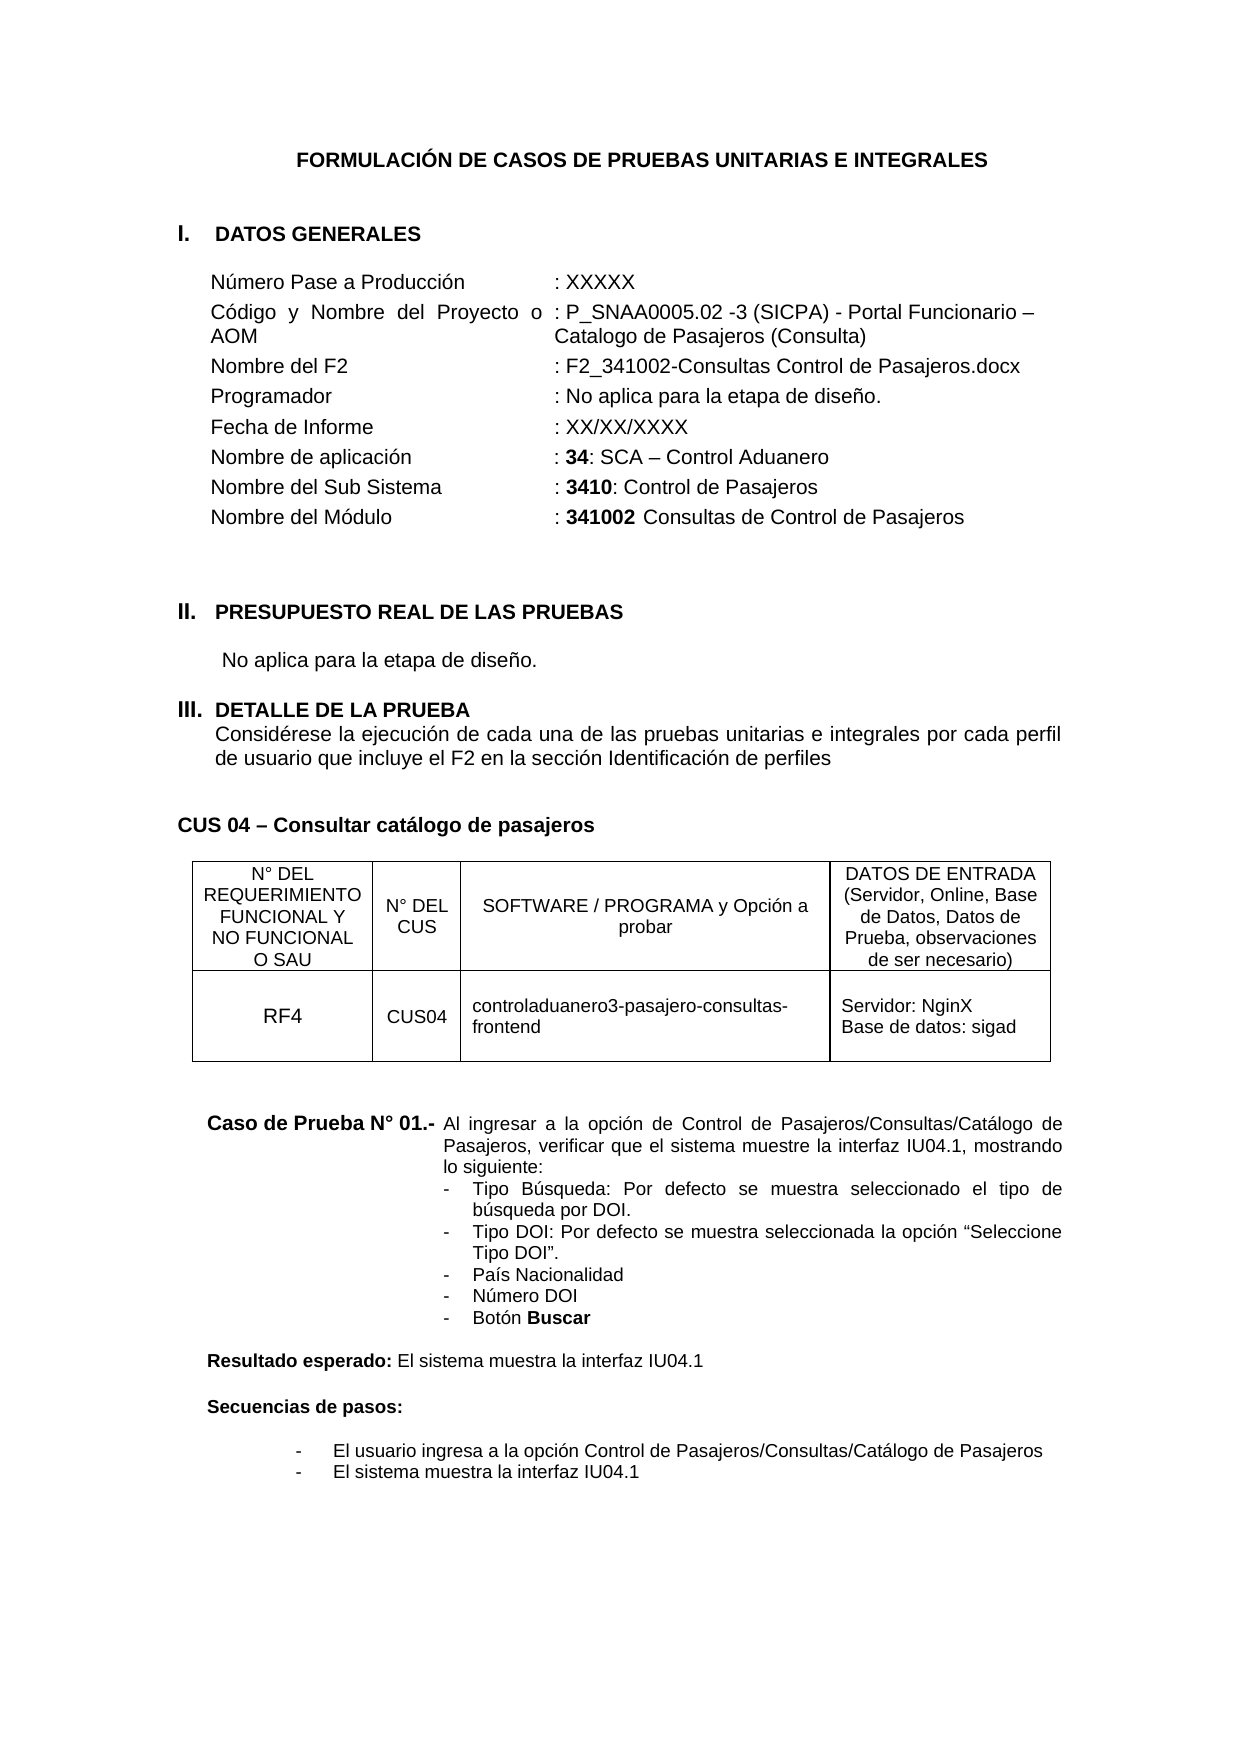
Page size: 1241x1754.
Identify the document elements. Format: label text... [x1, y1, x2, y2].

list El sistema muestra la interfaz IU04.1 [295, 1461, 1063, 1483]
list País Nacionalidad [443, 1264, 1063, 1285]
text Considérese la ejecución de cada una de las pruebas unitarias e integrales por cada perfil de usuario que incluye el F2 en la sección Identificación de perfiles [215, 722, 1063, 770]
table_header N° DEL CUS [373, 862, 460, 970]
text CUS 04 – Consultar catálogo de pasajeros [177, 813, 1063, 837]
table_header N° DEL REQUERIMIENTO FUNCIONAL Y NO FUNCIONAL O SAU [193, 862, 372, 970]
list Número DOI [443, 1285, 1063, 1307]
table_cell CUS04 [373, 971, 460, 1061]
subtitle DETALLE DE LA PRUEBA [177, 696, 1063, 722]
list Botón Buscar [443, 1307, 1063, 1328]
table_header DATOS DE ENTRADA (Servidor, Online, Base de Datos, Datos de Prueba, observaciones de ser necesario) [831, 862, 1050, 970]
table_header : XXXXX : P_SNAA0005.02 -3 (SICPA) - Portal Funcionario – Catalogo de Pasajeros (Consulta) : F2_341002-Consultas Control de Pasajeros.docx : No aplica para la etapa de diseño. : XX/XX/XXXX : 34: SCA – Control Aduanero : 3410: Control de Pasajeros : 341002 Consultas de Control de Pasajeros [554, 270, 1100, 574]
list Tipo Búsqueda: Por defecto se muestra seleccionado el tipo de búsqueda por DOI. [443, 1177, 1063, 1221]
table_cell RF4 [193, 971, 372, 1061]
table_header SOFTWARE / PROGRAMA y Opción a probar [461, 862, 829, 970]
text No aplica para la etapa de diseño. [222, 648, 1063, 672]
table_cell Servidor: NginX Base de datos: sigad [831, 971, 1050, 1061]
list El usuario ingresa a la opción Control de Pasajeros/Consultas/Catálogo de Pasajeros [295, 1439, 1063, 1461]
table_header Número Pase a Producción Código y Nombre del Proyecto o AOM Nombre del F2 Programador Fecha de Informe Nombre de aplicación Nombre del Sub Sistema Nombre del Módulo [210, 270, 554, 574]
subtitle PRESUPUESTO REAL DE LAS PRUEBAS [177, 598, 1063, 624]
list Tipo DOI: Por defecto se muestra seleccionada la opción “Seleccione Tipo DOI”. [443, 1221, 1063, 1264]
text Resultado esperado: El sistema muestra la interfaz IU04.1 [207, 1350, 1063, 1372]
list Al ingresar a la opción de Control de Pasajeros/Consultas/Catálogo de Pasajeros, verificar que el sistema muestre la interfaz IU04.1, mostrando lo siguiente: [207, 1110, 1063, 1177]
subtitle DATOS GENERALES [177, 219, 1063, 246]
text Secuencias de pasos: [207, 1396, 1063, 1418]
text FORMULACIÓN DE CASOS DE PRUEBAS UNITARIAS E INTEGRALES [177, 148, 1107, 172]
table_cell controladuanero3-pasajero-consultas-frontend [461, 971, 829, 1061]
